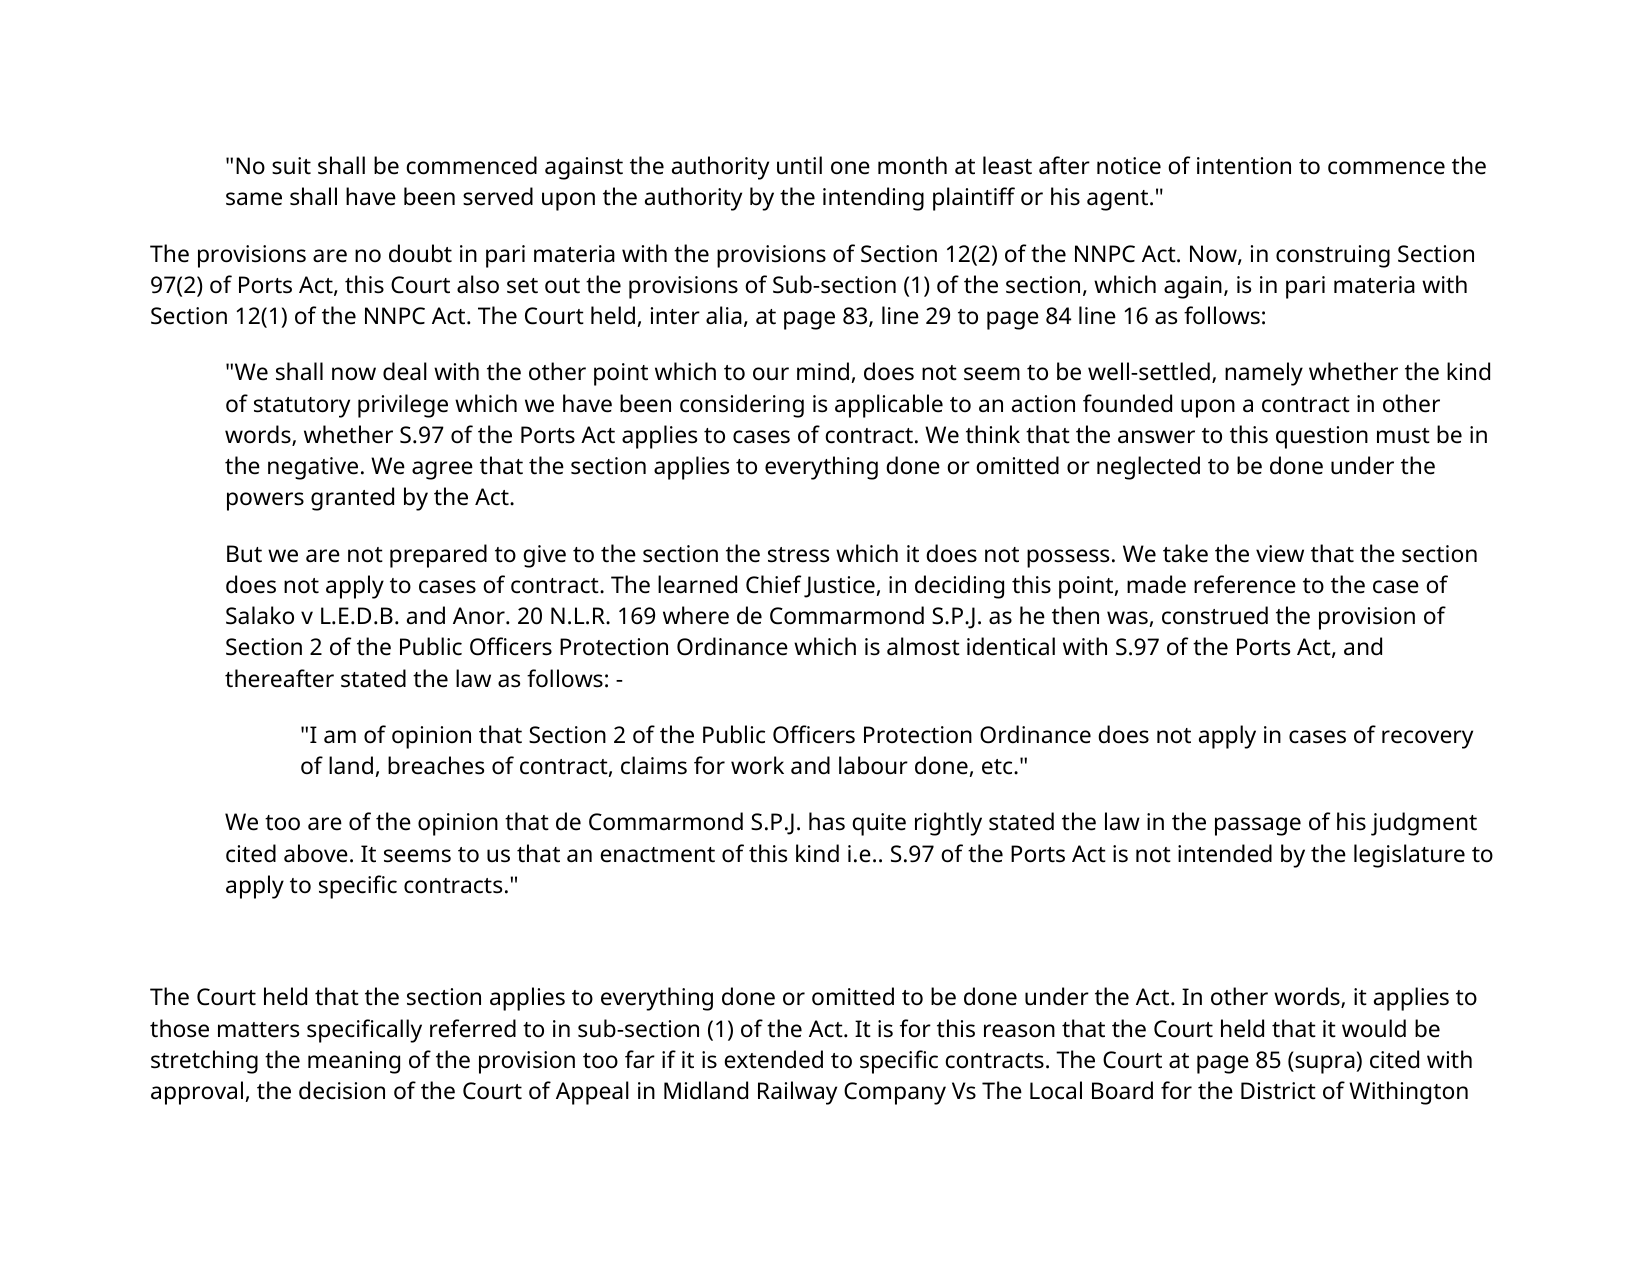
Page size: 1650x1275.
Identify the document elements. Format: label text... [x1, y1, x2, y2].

text We too are of the opinion that de Commarmond S.P.J. has quite rightly stated the law in the passage of his judgment cited above. It seems to us that an enactment of this kind i.e.. S.97 of the Ports Act is not intended by the legislature to apply to specific contracts." [225, 806, 1500, 900]
text "No suit shall be commenced against the authority until one month at least after notice of intention to commence the same shall have been served upon the authority by the intending plaintiff or his agent." [225, 150, 1500, 212]
text "We shall now deal with the other point which to our mind, does not seem to be well-settled, namely whether the kind of statutory privilege which we have been considering is applicable to an action founded upon a contract in other words, whether S.97 of the Ports Act applies to cases of contract. We think that the answer to this question must be in the negative. We agree that the section applies to everything done or omitted or neglected to be done under the powers granted by the Act. [225, 356, 1500, 512]
text "I am of opinion that Section 2 of the Public Officers Protection Ordinance does not apply in cases of recovery of land, breaches of contract, claims for work and labour done, etc." [300, 719, 1500, 781]
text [150, 981, 1500, 1106]
text The provisions are no doubt in pari materia with the provisions of Section 12(2) of the NNPC Act. Now, in construing Section 97(2) of Ports Act, this Court also set out the provisions of Sub-section (1) of the section, which again, is in pari materia with Section 12(1) of the NNPC Act. The Court held, inter alia, at page 83, line 29 to page 84 line 16 as follows: [150, 237, 1500, 331]
text But we are not prepared to give to the section the stress which it does not possess. We take the view that the section does not apply to cases of contract. The learned Chief Justice, in deciding this point, made reference to the case of Salako v L.E.D.B. and Anor. 20 N.L.R. 169 where de Commarmond S.P.J. as he then was, construed the provision of Section 2 of the Public Officers Protection Ordinance which is almost identical with S.97 of the Ports Act, and thereafter stated the law as follows: - [225, 537, 1500, 694]
